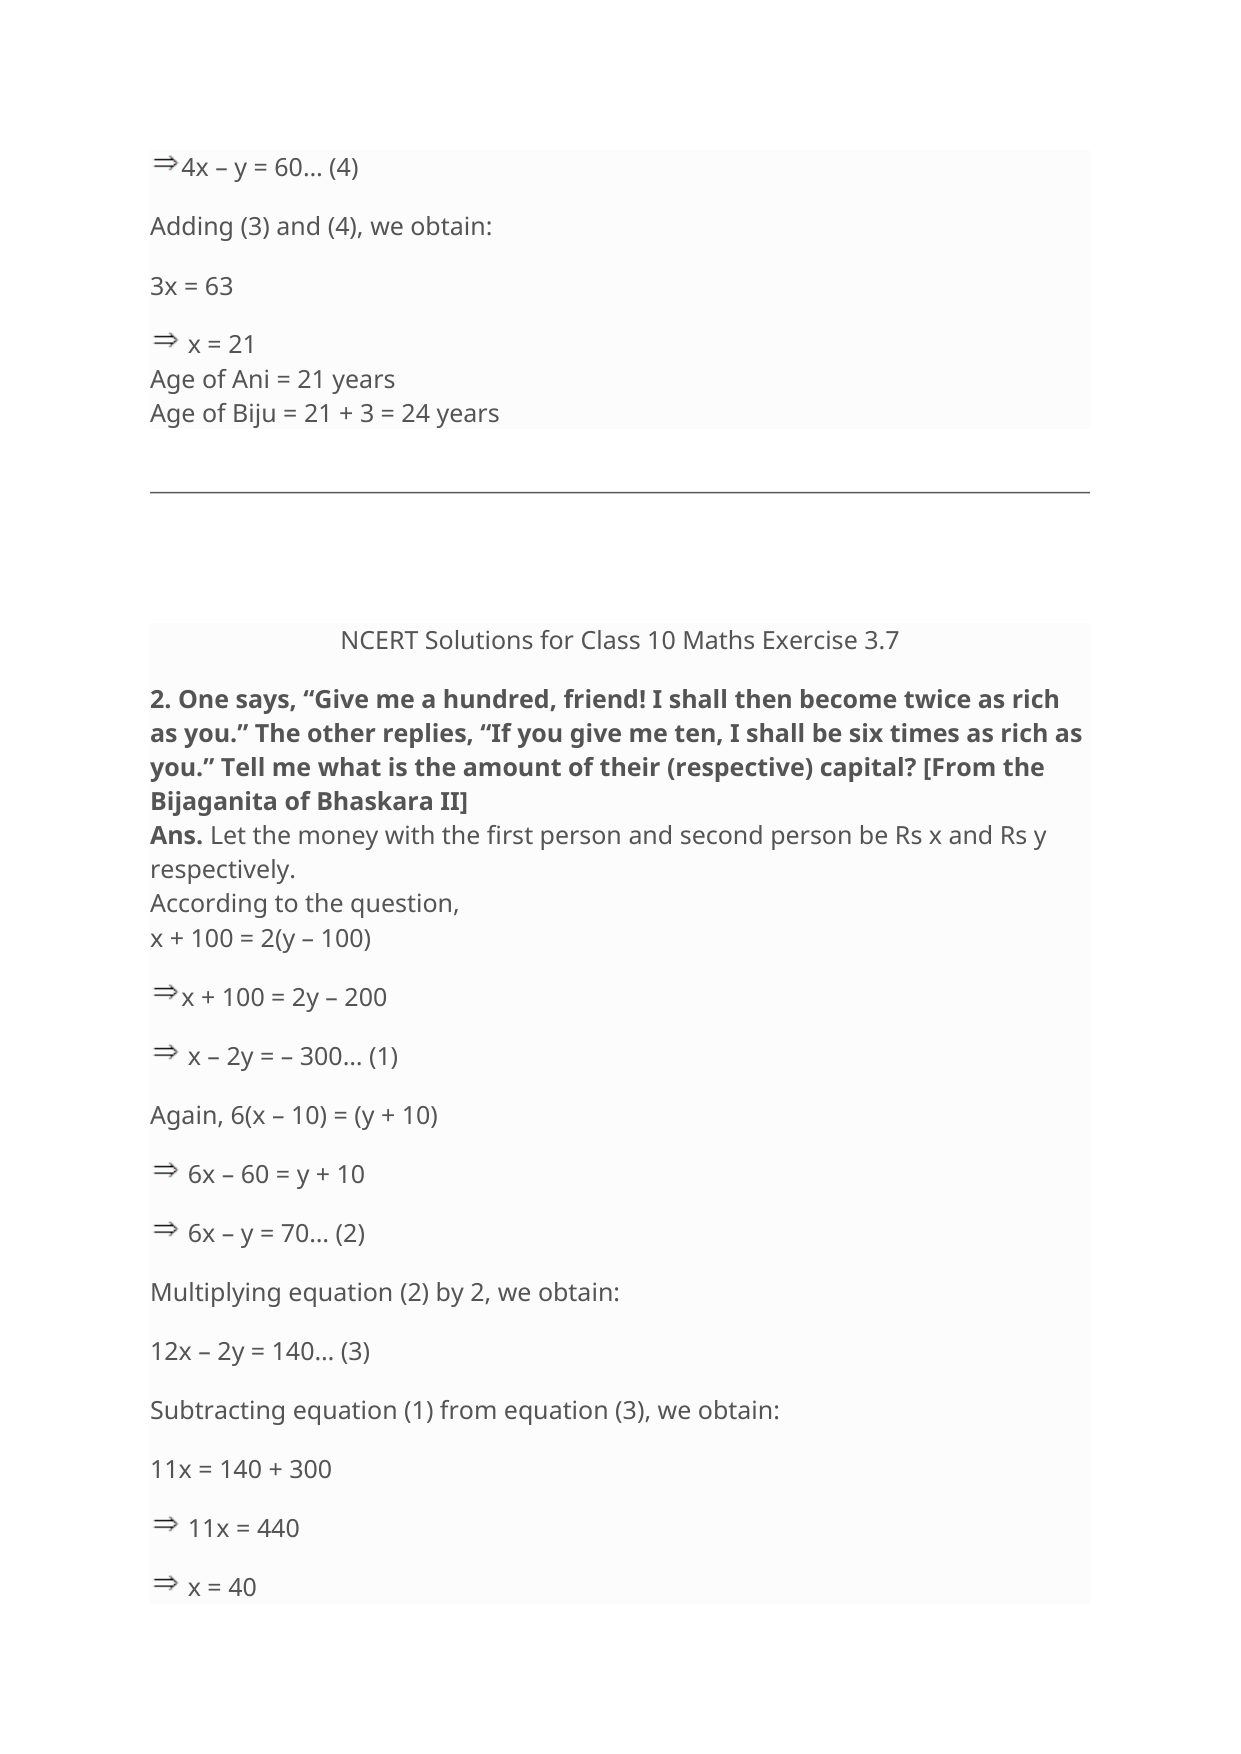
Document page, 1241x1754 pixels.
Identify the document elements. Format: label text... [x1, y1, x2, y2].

text x + 100 = 2(y – 100) [150, 920, 1090, 954]
text 6x – y = 70… (2) [150, 1216, 1090, 1249]
picture [150, 1512, 182, 1538]
text 12x – 2y = 140… (3) [150, 1334, 1090, 1368]
picture [150, 1571, 182, 1597]
picture [150, 328, 182, 354]
text Subtracting equation (1) from equation (3), we obtain: [150, 1393, 1090, 1427]
text Again, 6(x – 10) = (y + 10) [150, 1097, 1090, 1131]
picture [150, 151, 182, 177]
subtitle 2. One says, “Give me a hundred, friend! I shall then become twice as rich as you.” The other replies, “If you give me ten, I shall be six times as rich as you.” Tell me what is the amount of their (respective) capital? [From the Bijaganita of Bhaskara II] [150, 682, 1090, 818]
text 11x = 440 [150, 1511, 1090, 1545]
text x = 40 [150, 1570, 1090, 1604]
text 4x – y = 60… (4) [150, 150, 1090, 184]
picture [150, 1217, 182, 1243]
picture [150, 1040, 182, 1066]
text x = 21 Age of Ani = 21 years Age of Biju = 21 + 3 = 24 years [150, 327, 1090, 429]
picture [150, 981, 182, 1006]
text NCERT Solutions for Class 10 Maths Exercise 3.7 [150, 623, 1090, 657]
text 6x – 60 = y + 10 [150, 1156, 1090, 1191]
picture [150, 1158, 182, 1184]
text 11x = 140 + 300 [150, 1452, 1090, 1486]
text 3x = 63 [150, 268, 1090, 302]
text x + 100 = 2y – 200 [150, 979, 1090, 1013]
text Ans. Let the money with the first person and second person be Rs x and Rs y respectively. According to the question, [150, 818, 1090, 920]
text Adding (3) and (4), we obtain: [150, 209, 1090, 243]
text x – 2y = – 300… (1) [150, 1038, 1090, 1072]
text Multiplying equation (2) by 2, we obtain: [150, 1274, 1090, 1309]
